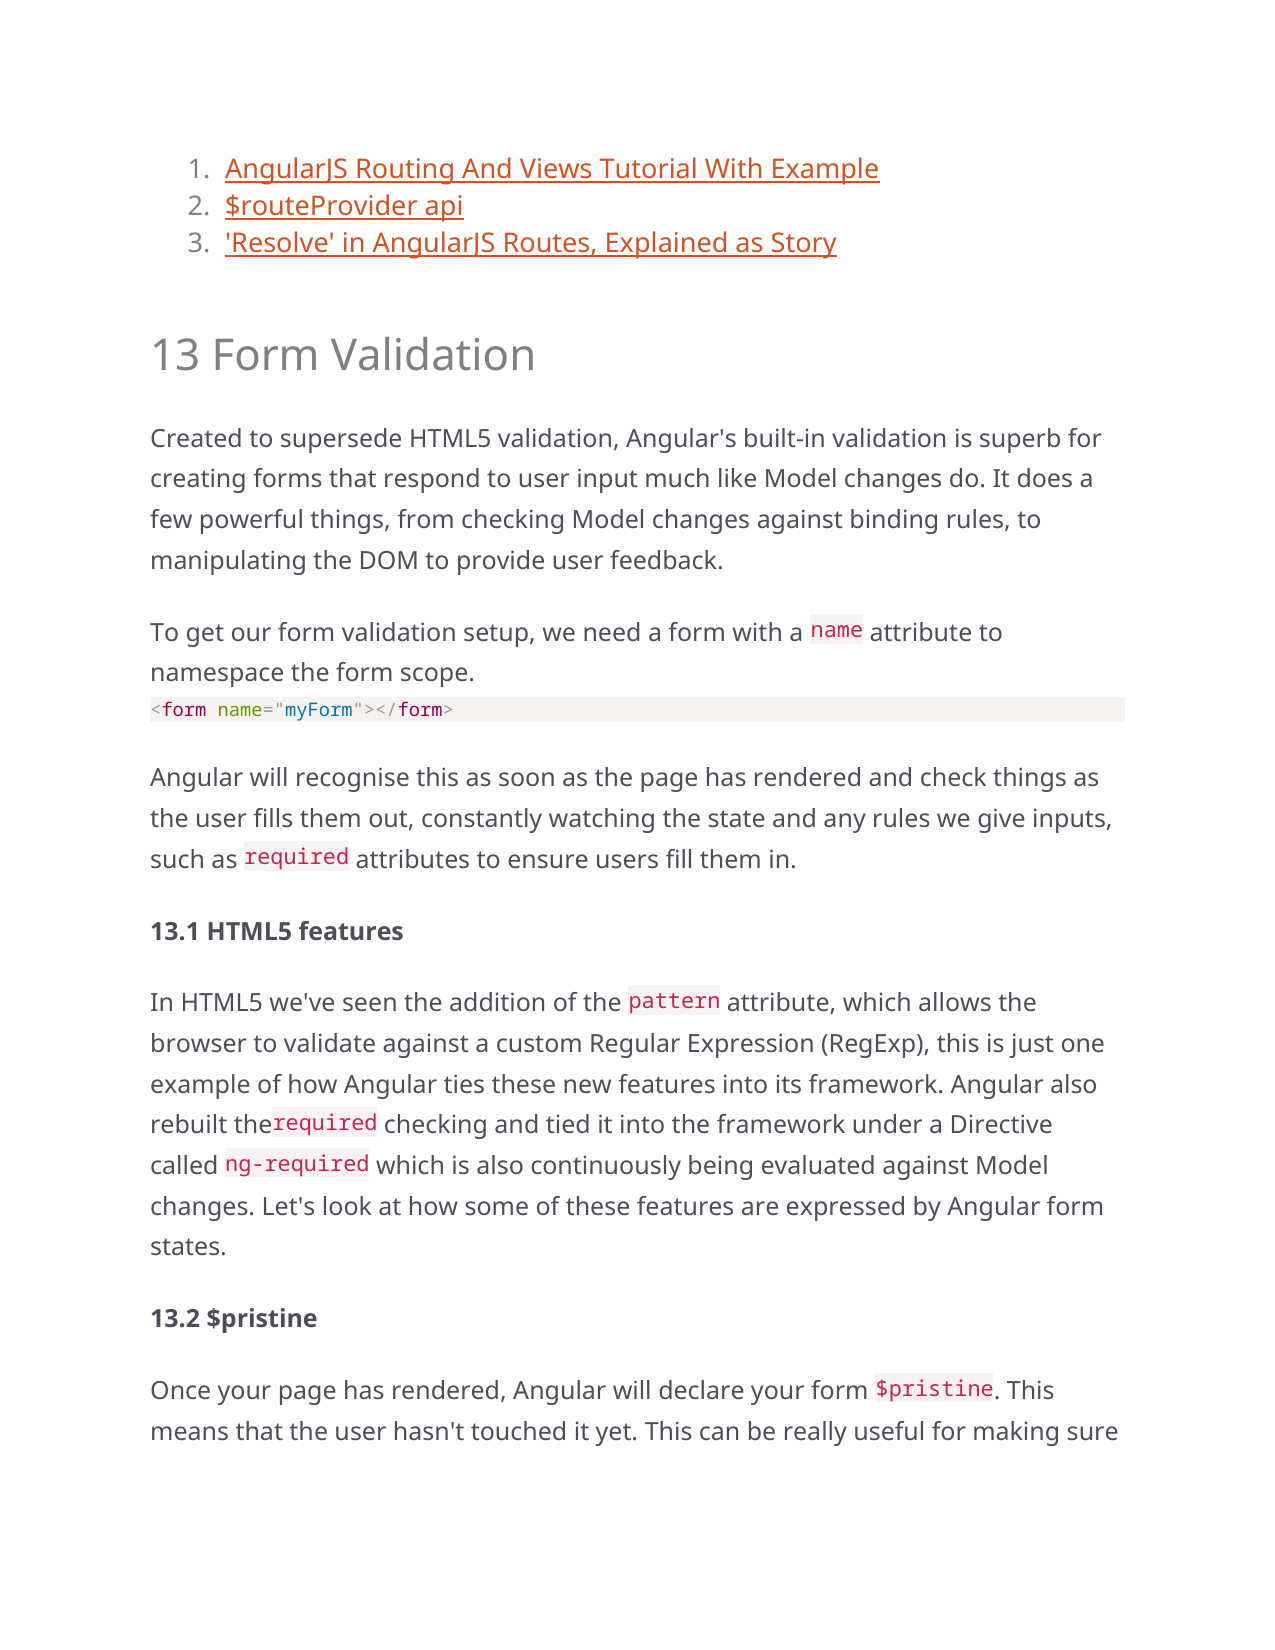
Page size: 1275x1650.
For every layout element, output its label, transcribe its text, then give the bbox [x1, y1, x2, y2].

list 'Resolve' in AngularJS Routes, Explained as Story [187, 224, 1125, 261]
text In HTML5 we've seen the addition of the pattern attribute, which allows the browser to validate against a custom Regular Expression (RegExp), this is just one example of how Angular ties these new features into its framework. Angular also rebuilt therequired checking and tied it into the framework under a Directive called ng-required which is also continuously being evaluated against Model changes. Let's look at how some of these features are expressed by Angular form states. [150, 978, 1125, 1263]
text Created to supersede HTML5 validation, Angular's built-in validation is superb for creating forms that respond to user input much like Model changes do. It does a few powerful things, from checking Model changes against binding rules, to manipulating the DOM to provide user feedback. [150, 414, 1125, 576]
text <form name="myForm"></form> [150, 697, 1125, 722]
text Angular will recognise this as soon as the page has rendered and check things as the user fills them out, constantly watching the state and any rules we give inputs, such as required attributes to ensure users fill them in. [150, 753, 1125, 875]
text To get our form validation setup, we need a form with a name attribute to namespace the form scope. [150, 608, 1125, 689]
list $routeProvider api [187, 187, 1125, 224]
text 13.2 $pristine [150, 1294, 1125, 1335]
list AngularJS Routing And Views Tutorial With Example [187, 150, 1125, 187]
text 13 Form Validation [150, 323, 1125, 383]
text 13.1 HTML5 features [150, 907, 1125, 947]
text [150, 1366, 1125, 1447]
